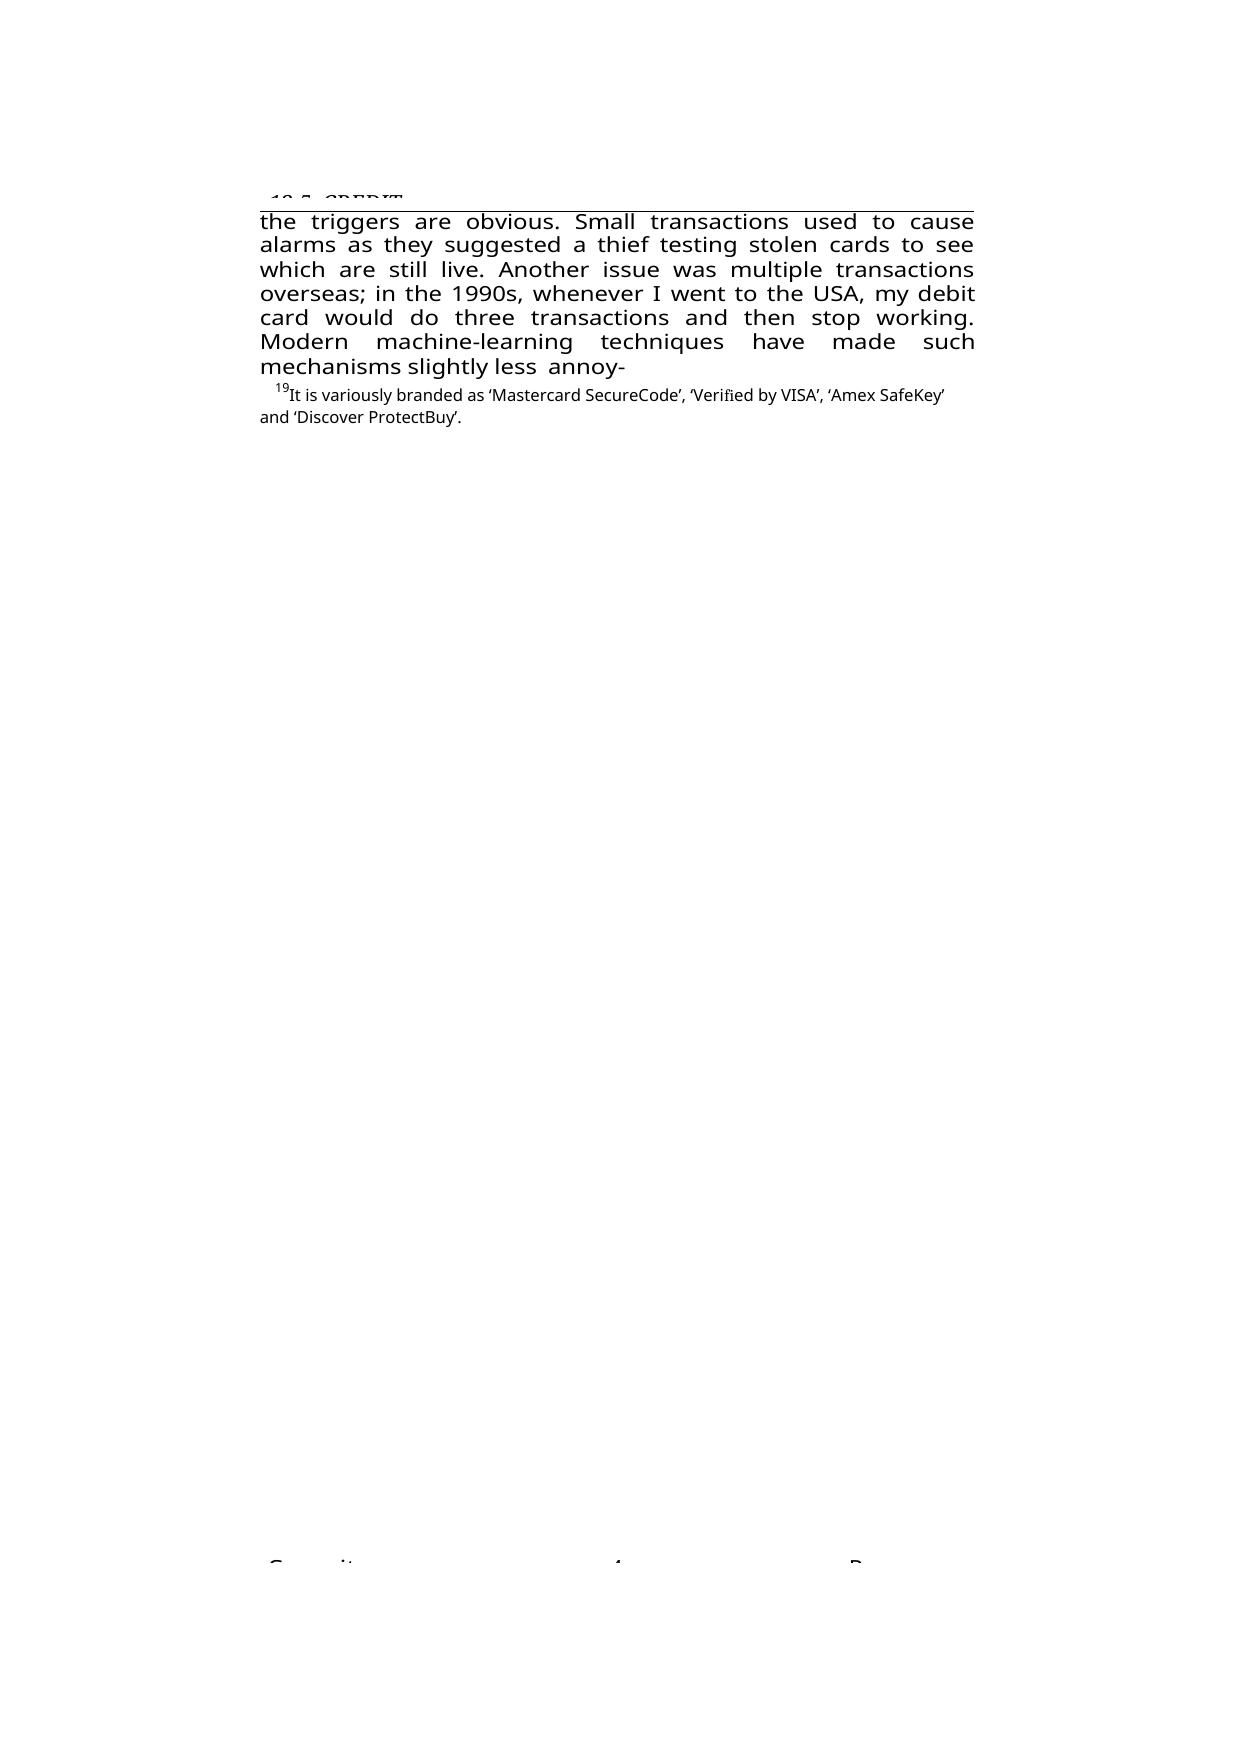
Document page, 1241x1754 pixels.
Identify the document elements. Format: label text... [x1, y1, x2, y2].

text 19It is variously branded as ‘Mastercard SecureCode’, ‘Verified by VISA’, ‘Amex SafeKey’ and ‘Discover ProtectBuy’. [259, 380, 976, 429]
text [259, 210, 975, 380]
